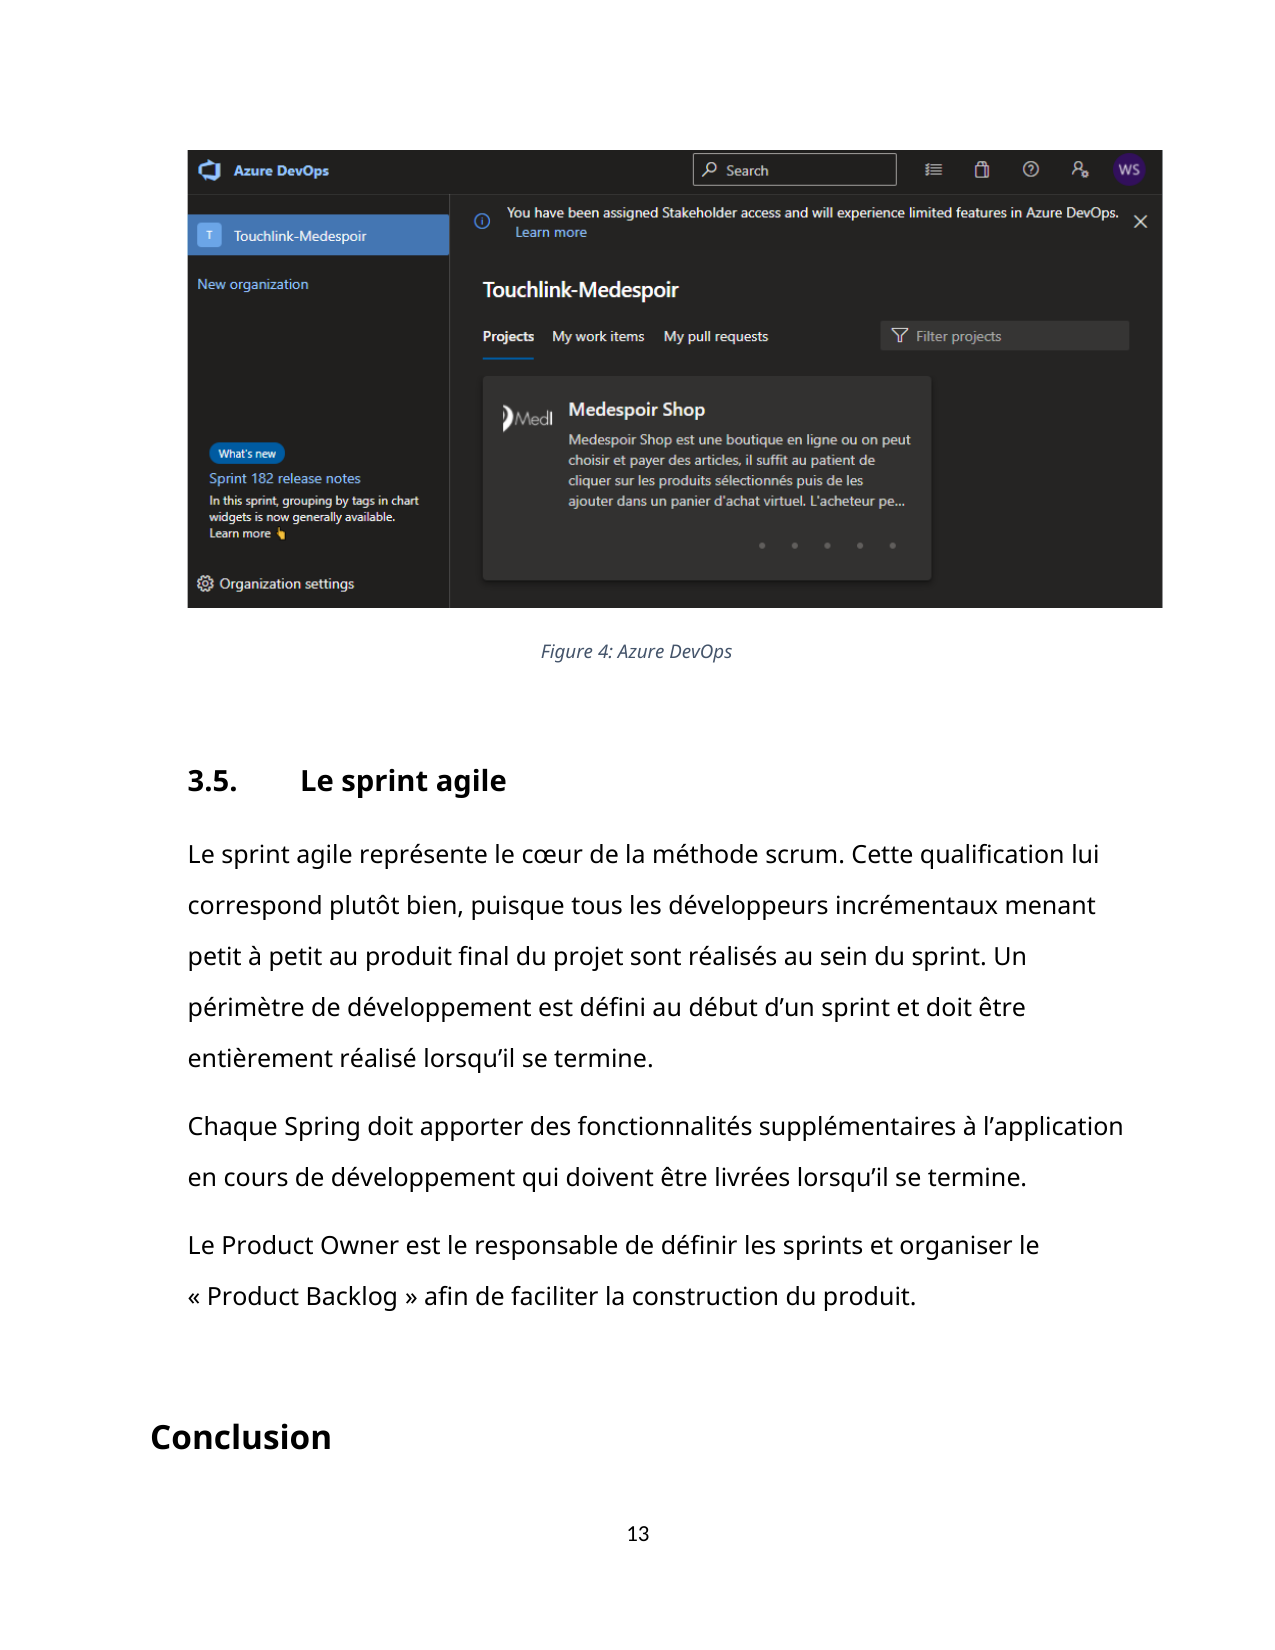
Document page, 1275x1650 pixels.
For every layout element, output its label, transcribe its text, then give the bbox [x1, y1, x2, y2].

list Le sprint agile [187, 761, 1125, 800]
picture [187, 150, 1163, 608]
text Chaque Spring doit apporter des fonctionnalités supplémentaires à l’application en cours de développement qui doivent être livrées lorsqu’il se termine. [187, 1109, 1125, 1194]
text Figure 4: Azure DevOps [150, 638, 1125, 663]
text Le Product Owner est le responsable de définir les sprints et organiser le « Product Backlog » afin de faciliter la construction du produit. [187, 1227, 1125, 1312]
text Conclusion [150, 1414, 1125, 1459]
text Le sprint agile représente le cœur de la méthode scrum. Cette qualification lui correspond plutôt bien, puisque tous les développeurs incrémentaux menant petit à petit au produit final du projet sont réalisés au sein du sprint. Un périmètre de développement est défini au début d’un sprint et doit être entièrement réalisé lorsqu’il se termine. [187, 837, 1125, 1075]
